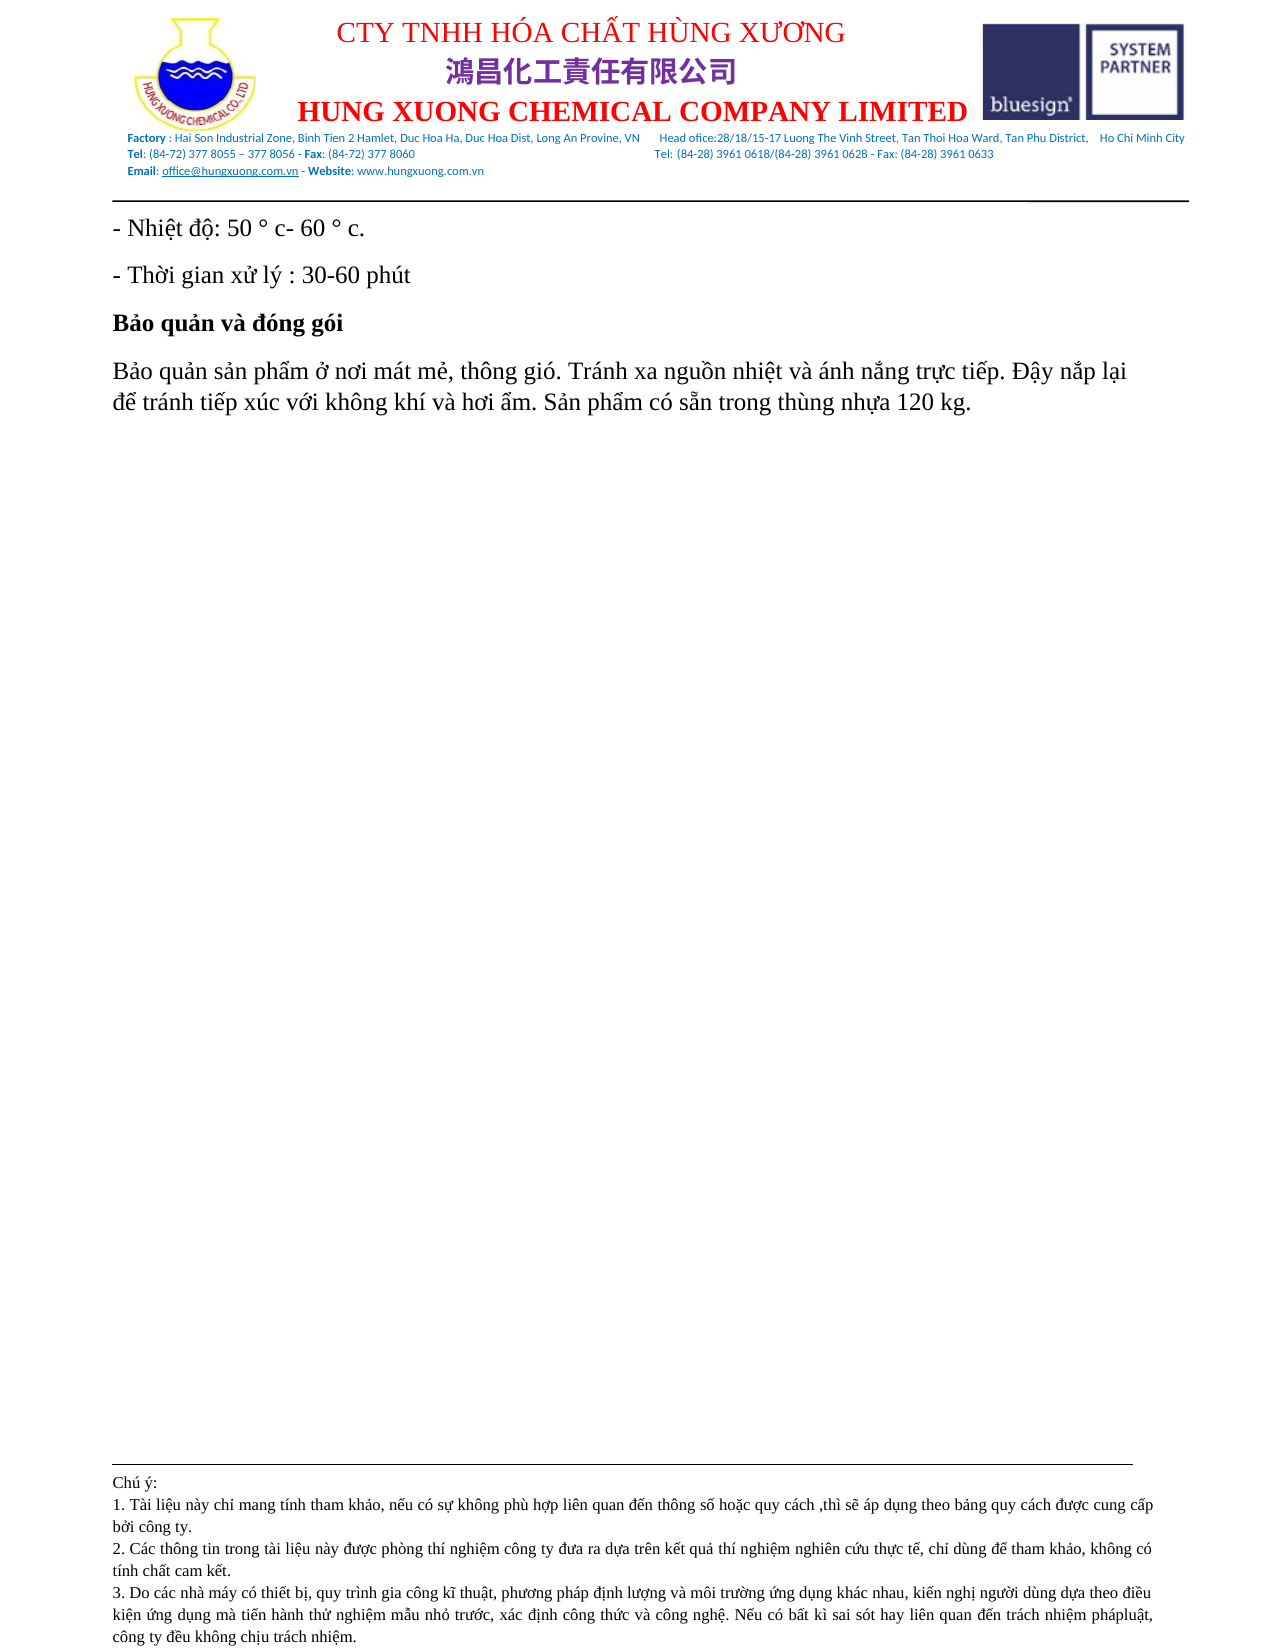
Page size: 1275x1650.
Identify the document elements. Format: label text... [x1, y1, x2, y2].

text Bảo quản sản phẩm ở nơi mát mẻ, thông gió. Tránh xa nguồn nhiệt và ánh nắng trực tiếp. Đậy nắp lại để tránh tiếp xúc với không khí và hơi ẩm. Sản phẩm có sẵn trong thùng nhựa 120 kg. [112, 356, 1153, 416]
picture [982, 23, 1185, 120]
picture [134, 18, 256, 131]
text - Nhiệt độ: 50 ° c- 60 ° c. [112, 213, 1153, 242]
text - Thời gian xử lý : 30-60 phút [112, 261, 1153, 289]
text Bảo quản và đóng gói [112, 308, 1153, 337]
